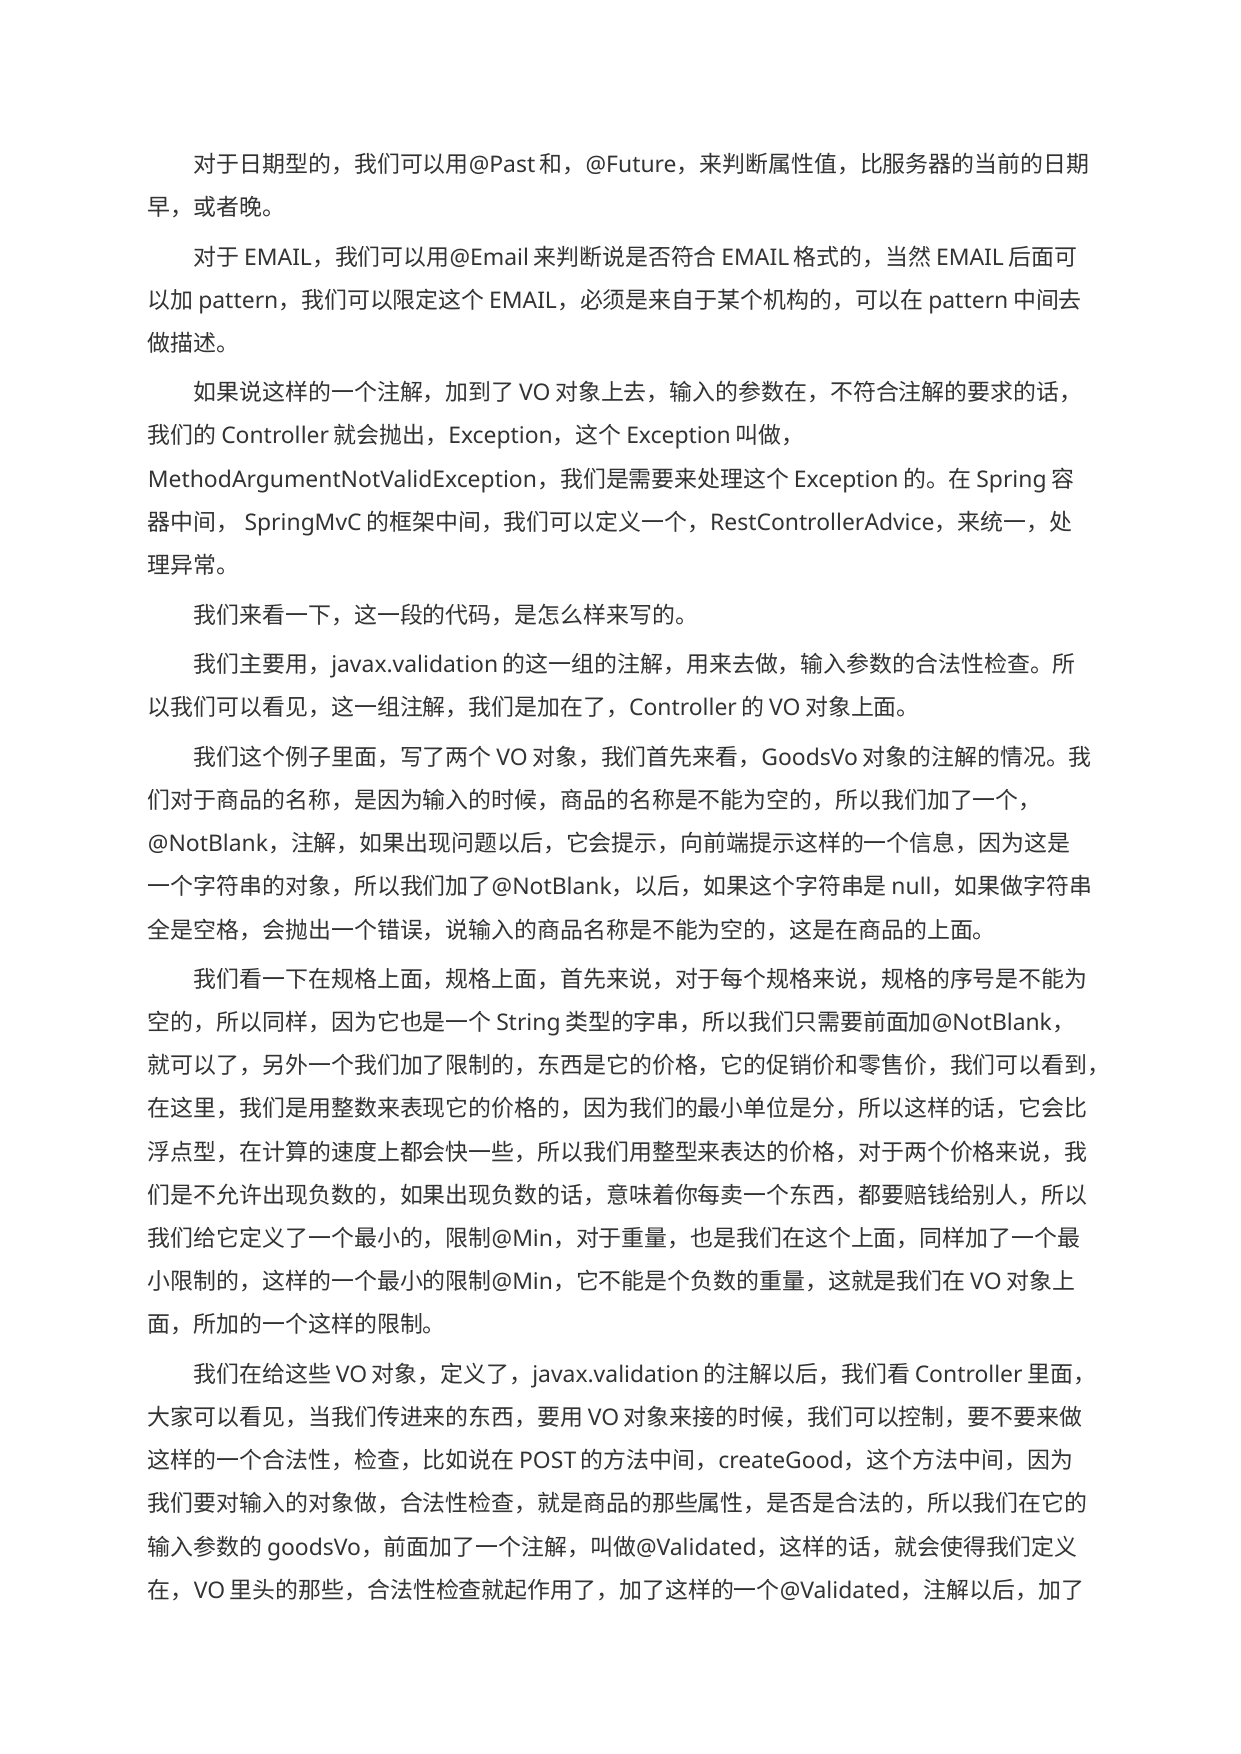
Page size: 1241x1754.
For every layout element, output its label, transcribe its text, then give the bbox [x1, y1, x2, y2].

text 如果说这样的一个注解，加到了VO对象上去，输入的参数在，不符合注解的要求的话，我们的Controller就会抛出，Exception，这个Exception叫做，MethodArgumentNotValidException，我们是需要来处理这个Exception的。在Spring容器中间， SpringMvC的框架中间，我们可以定义一个，RestControllerAdvice，来统一，处理异常。 [148, 374, 1093, 580]
text 对于EMAIL，我们可以用@Email来判断说是否符合EMAIL格式的，当然EMAIL后面可以加pattern，我们可以限定这个EMAIL，必须是来自于某个机构的，可以在pattern中间去做描述。 [148, 238, 1093, 358]
text 我们主要用，javax.validation的这一组的注解，用来去做，输入参数的合法性检查。所以我们可以看见，这一组注解，我们是加在了，Controller的VO对象上面。 [148, 646, 1093, 722]
text 我们来看一下，这一段的代码，是怎么样来写的。 [148, 596, 1093, 630]
text 我们看一下在规格上面，规格上面，首先来说，对于每个规格来说，规格的序号是不能为空的，所以同样，因为它也是一个String类型的字串，所以我们只需要前面加@NotBlank，就可以了，另外一个我们加了限制的，东西是它的价格，它的促销价和零售价，我们可以看到，在这里，我们是用整数来表现它的价格的，因为我们的最小单位是分，所以这样的话，它会比浮点型，在计算的速度上都会快一些，所以我们用整型来表达的价格，对于两个价格来说，我们是不允许出现负数的，如果出现负数的话，意味着你每卖一个东西，都要赔钱给别人，所以我们给它定义了一个最小的，限制@Min，对于重量，也是我们在这个上面，同样加了一个最小限制的，这样的一个最小的限制@Min，它不能是个负数的重量，这就是我们在VO对象上面，所加的一个这样的限制。 [148, 961, 1093, 1339]
text 我们这个例子里面，写了两个VO对象，我们首先来看，GoodsVo对象的注解的情况。我们对于商品的名称，是因为输入的时候，商品的名称是不能为空的，所以我们加了一个，@NotBlank，注解，如果出现问题以后，它会提示，向前端提示这样的一个信息，因为这是一个字符串的对象，所以我们加了@NotBlank，以后，如果这个字符串是null，如果做字符串全是空格，会抛出一个错误，说输入的商品名称是不能为空的，这是在商品的上面。 [148, 739, 1093, 945]
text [148, 1356, 1093, 1605]
text 对于日期型的，我们可以用@Past和，@Future，来判断属性值，比服务器的当前的日期早，或者晚。 [148, 146, 1093, 222]
